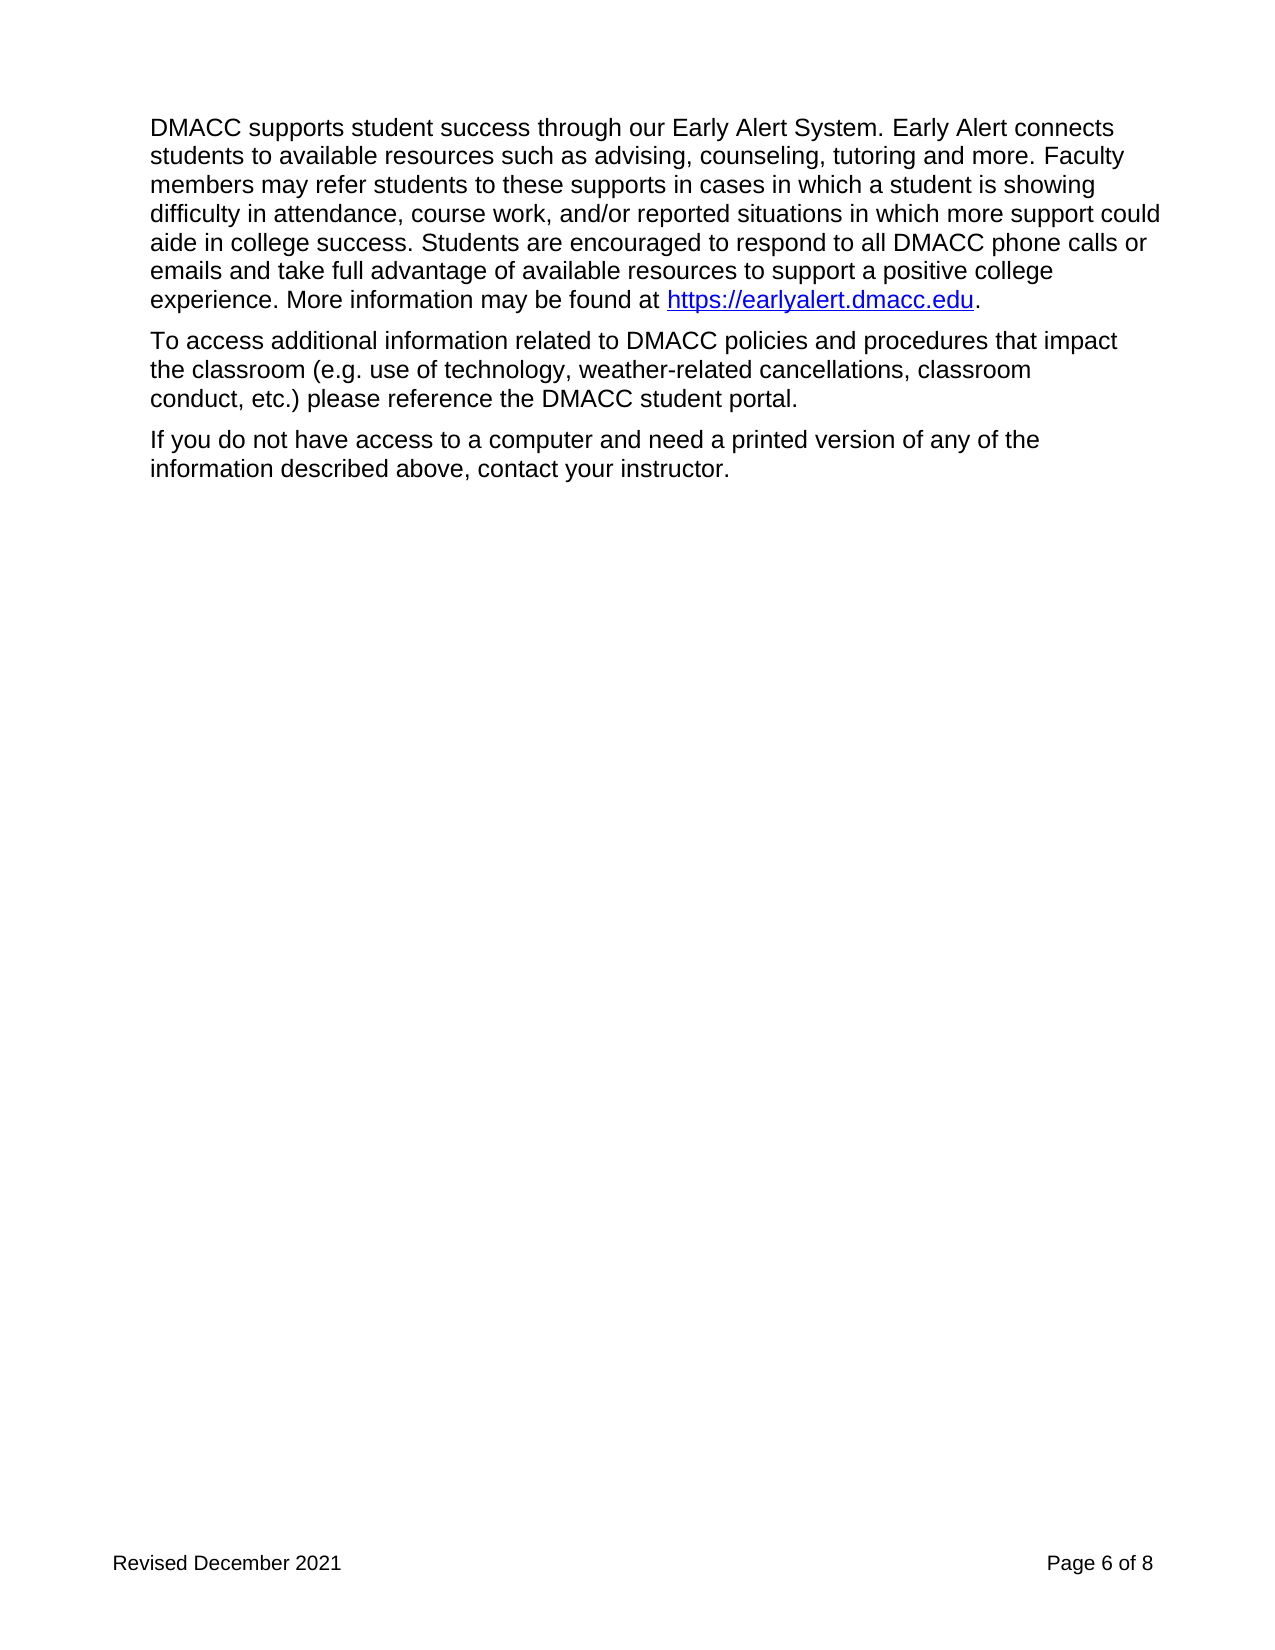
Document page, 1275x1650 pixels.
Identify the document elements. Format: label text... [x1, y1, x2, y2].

text To access additional information related to DMACC policies and procedures that impact the classroom (e.g. use of technology, weather-related cancellations, classroom conduct, etc.) please reference the DMACC student portal. [150, 326, 1125, 412]
text If you do not have access to a computer and need a printed version of any of the information described above, contact your instructor. [150, 425, 1125, 482]
text DMACC supports student success through our Early Alert System. Early Alert connects students to available resources such as advising, counseling, tutoring and more. Faculty members may refer students to these supports in cases in which a student is showing difficulty in attendance, course work, and/or reported situations in which more support could aide in college success. Students are encouraged to respond to all DMACC phone calls or emails and take full advantage of available resources to support a positive college experience. More information may be found at https://earlyalert.dmacc.edu. [150, 112, 1162, 314]
